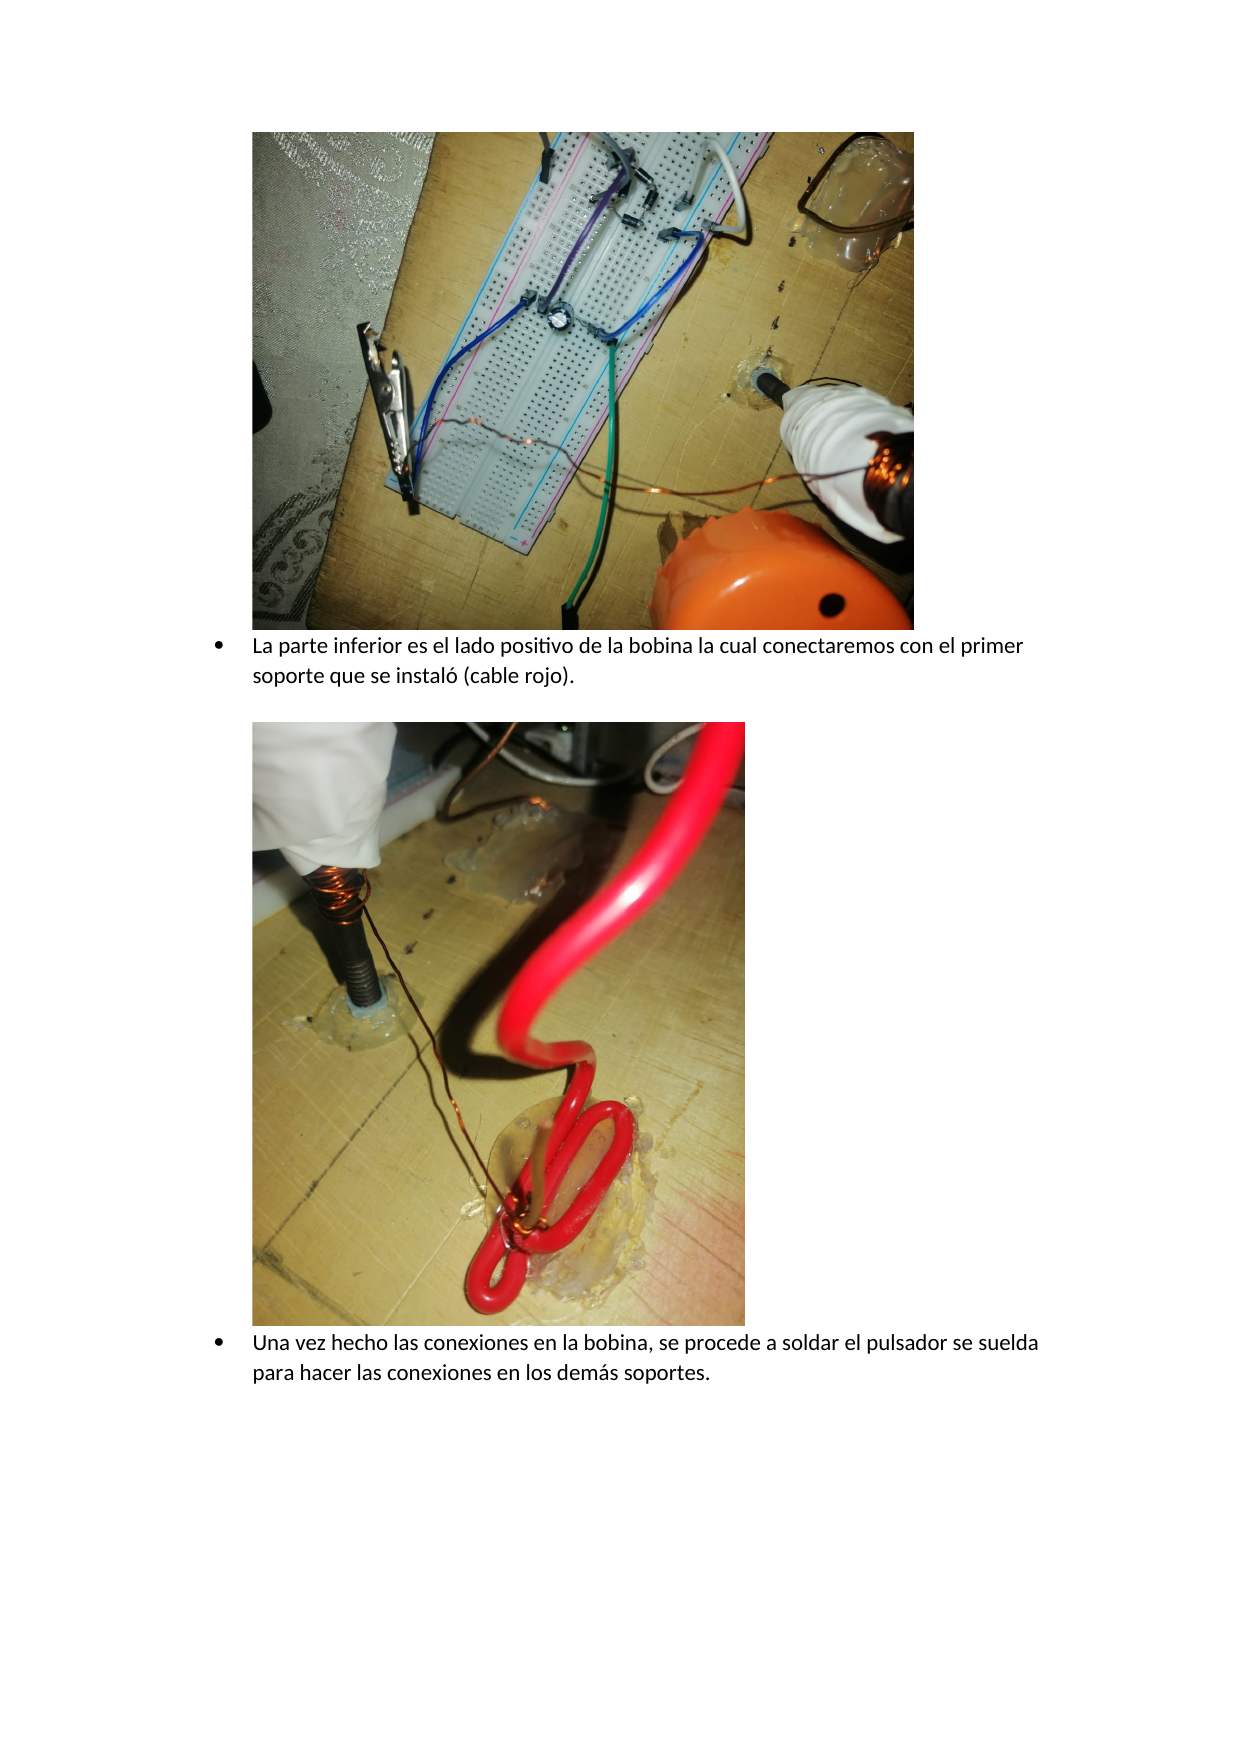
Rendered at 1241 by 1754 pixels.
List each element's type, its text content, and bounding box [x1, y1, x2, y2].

list La parte inferior es el lado positivo de la bobina la cual conectaremos con el primer soporte que se instaló (cable rojo). [215, 631, 1063, 689]
picture [252, 132, 914, 630]
picture [252, 722, 745, 1326]
list Una vez hecho las conexiones en la bobina, se procede a soldar el pulsador se suelda para hacer las conexiones en los demás soportes. [215, 1328, 1063, 1386]
